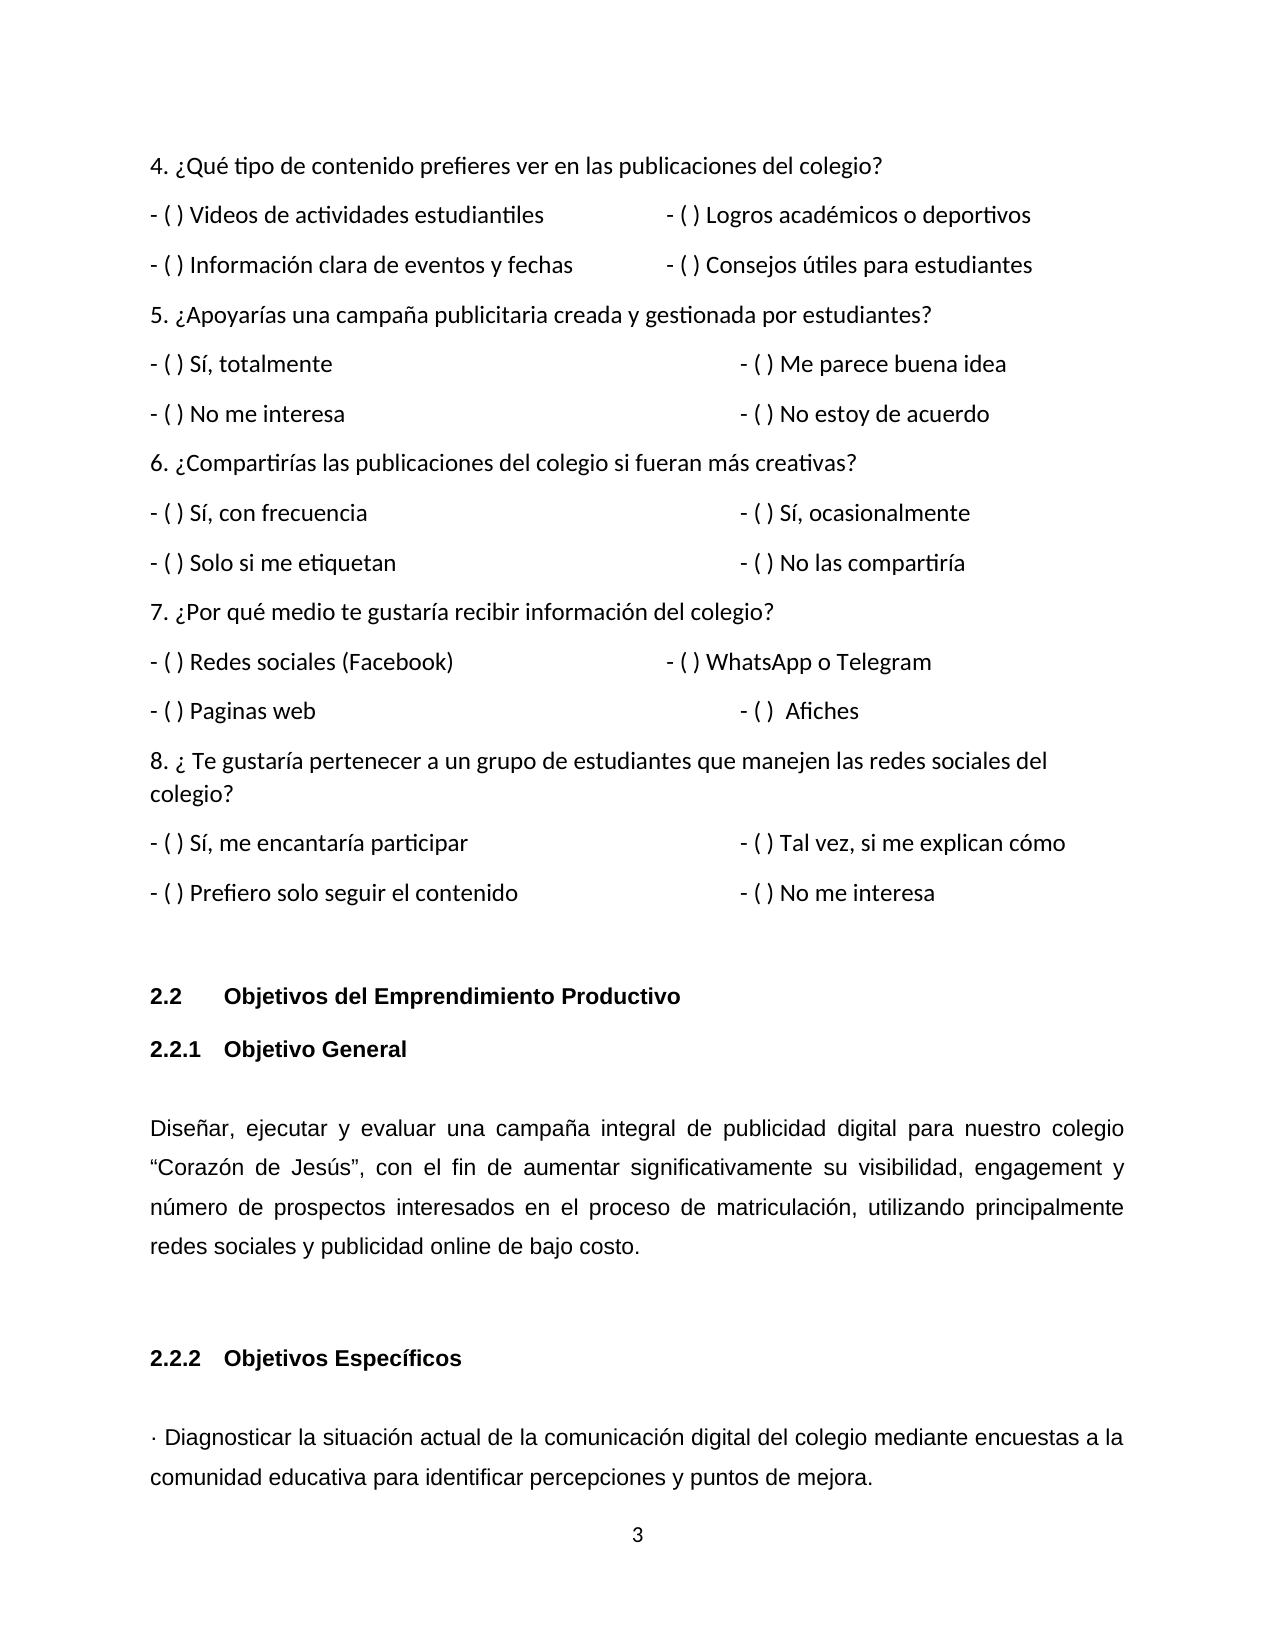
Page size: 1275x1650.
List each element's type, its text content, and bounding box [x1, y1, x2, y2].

text 7. ¿Por qué medio te gustaría recibir información del colegio? [150, 596, 1125, 627]
subtitle Objetivo General [150, 1036, 1125, 1062]
subtitle Objetivos del Emprendimiento Productivo [150, 983, 1125, 1009]
text - ( ) Videos de actividades estudiantiles - ( ) Logros académicos o deportivos [150, 199, 1125, 230]
text 8. ¿ Te gustaría pertenecer a un grupo de estudiantes que manejen las redes sociales del colegio? [150, 745, 1125, 808]
text - ( ) Sí, con frecuencia - ( ) Sí, ocasionalmente [150, 497, 1125, 528]
text 4. ¿Qué tipo de contenido prefieres ver en las publicaciones del colegio? [150, 150, 1125, 181]
text - ( ) Prefiero solo seguir el contenido - ( ) No me interesa [150, 877, 1125, 908]
text Diseñar, ejecutar y evaluar una campaña integral de publicidad digital para nuestro colegio “Corazón de Jesús”, con el fin de aumentar significativamente su visibilidad, engagement y número de prospectos interesados en el proceso de matriculación, utilizando principalmente redes sociales y publicidad online de bajo costo. [150, 1114, 1125, 1259]
text · Diagnosticar la situación actual de la comunicación digital del colegio mediante encuestas a la comunidad educativa para identificar percepciones y puntos de mejora. [150, 1424, 1125, 1490]
text 6. ¿Compartirías las publicaciones del colegio si fueran más creativas? [150, 447, 1125, 478]
text - ( ) No me interesa - ( ) No estoy de acuerdo [150, 398, 1125, 428]
text - ( ) Información clara de eventos y fechas - ( ) Consejos útiles para estudiantes [150, 249, 1125, 280]
text - ( ) Redes sociales (Facebook) - ( ) WhatsApp o Telegram [150, 646, 1125, 676]
subtitle Objetivos Específicos [150, 1345, 1125, 1372]
text - ( ) Sí, me encantaría participar - ( ) Tal vez, si me explican cómo [150, 827, 1125, 858]
text 5. ¿Apoyarías una campaña publicitaria creada y gestionada por estudiantes? [150, 299, 1125, 329]
text - ( ) Solo si me etiquetan - ( ) No las compartiría [150, 547, 1125, 577]
text - ( ) Paginas web - ( ) Afiches [150, 695, 1125, 726]
text - ( ) Sí, totalmente - ( ) Me parece buena idea [150, 348, 1125, 379]
